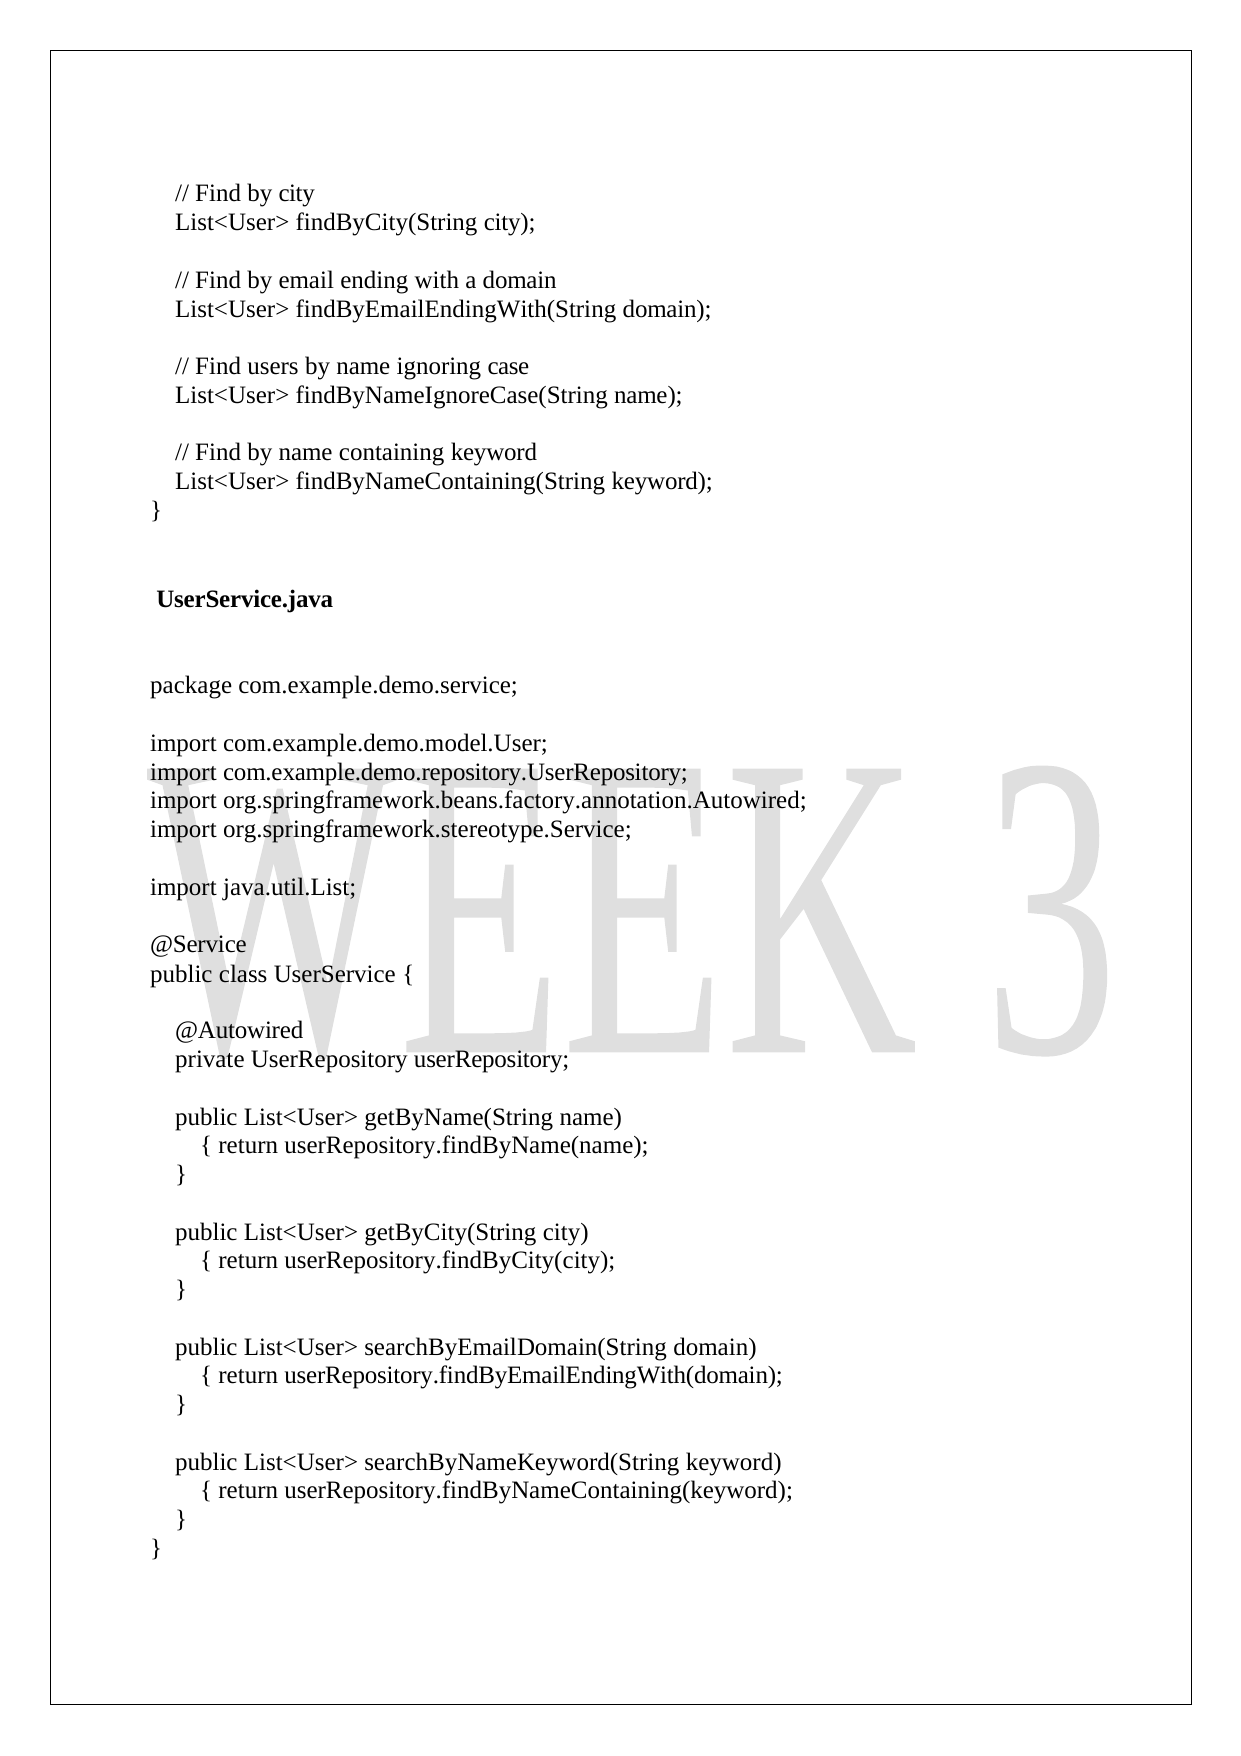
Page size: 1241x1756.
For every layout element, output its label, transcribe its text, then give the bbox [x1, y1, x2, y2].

text List<User> findByCity(String city); [175, 207, 1107, 236]
text import java.util.List; @Service [150, 849, 410, 964]
text // Find users by name ignoring case [175, 351, 1107, 380]
text List<User> findByNameContaining(String keyword); [175, 466, 1107, 495]
text // Find by email ending with a domain [175, 265, 1107, 294]
text public class UserService { [150, 964, 1107, 987]
text private UserRepository userRepository; [175, 1044, 1107, 1073]
text @Autowired [175, 1016, 1107, 1044]
text import org.springframework.beans.factory.annotation.Autowired; import org.springframework.stereotype.Service; [150, 785, 816, 843]
text public List<User> searchByEmailDomain(String domain) { return userRepository.findByEmailEndingWith(domain); [175, 1332, 816, 1389]
text } [150, 495, 1107, 524]
text package com.example.demo.service; import com.example.demo.model.User; [150, 642, 578, 756]
text } [175, 1159, 1107, 1188]
text import com.example.demo.repository.UserRepository; [150, 757, 1107, 785]
text } [175, 1504, 1107, 1533]
text } [150, 1533, 1107, 1562]
text List<User> findByNameIgnoreCase(String name); [175, 380, 1107, 409]
text // Find by city [175, 178, 1107, 207]
text public List<User> getByCity(String city) { return userRepository.findByCity(city); [175, 1217, 652, 1274]
text public List<User> searchByNameKeyword(String keyword) { return userRepository.findByNameContaining(keyword); [175, 1447, 816, 1504]
text } [175, 1274, 1107, 1303]
text public List<User> getByName(String name) { return userRepository.findByName(name); [175, 1102, 652, 1159]
text List<User> findByEmailEndingWith(String domain); [175, 294, 1107, 322]
text // Find by name containing keyword [175, 437, 1107, 466]
text } [175, 1389, 1107, 1418]
subtitle UserService.java [156, 584, 1107, 612]
